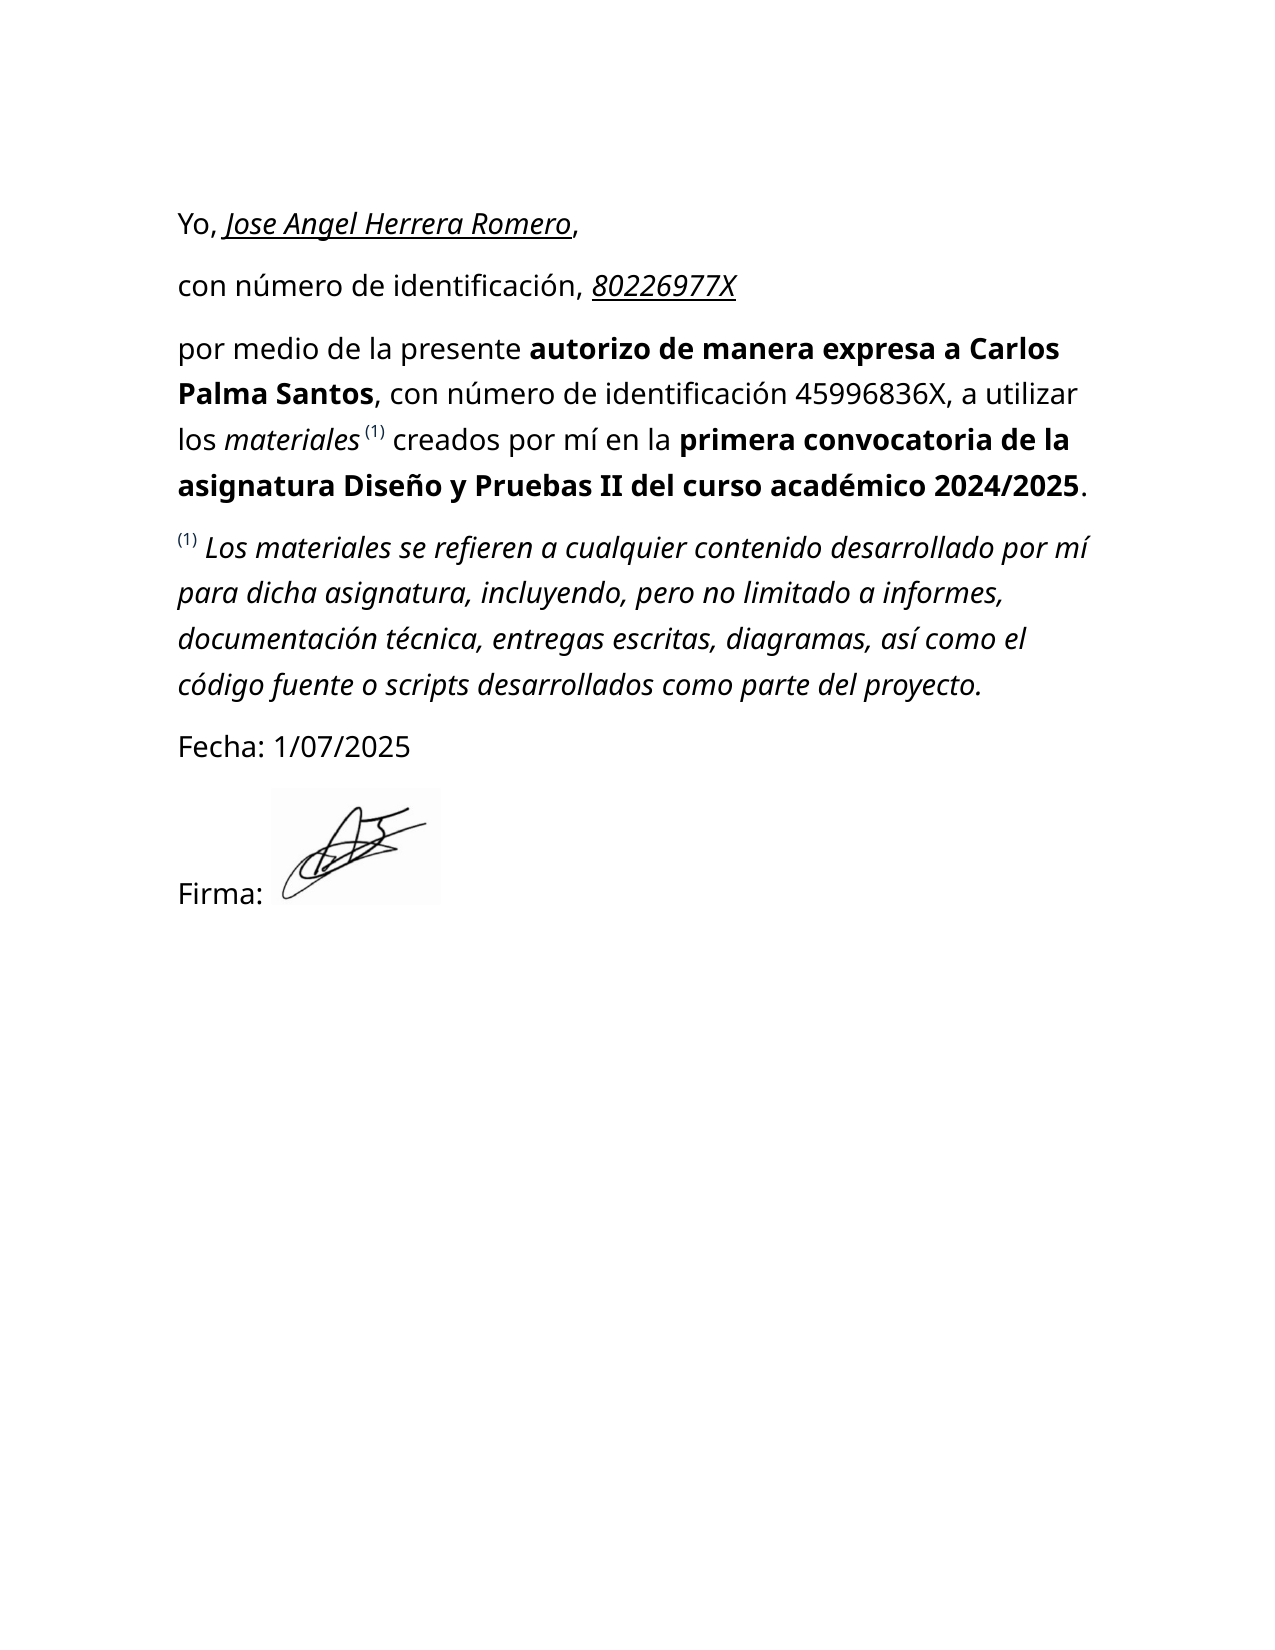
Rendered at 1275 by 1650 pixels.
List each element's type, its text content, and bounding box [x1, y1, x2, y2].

text por medio de la presente autorizo de manera expresa a Carlos Palma Santos, con número de identificación 45996836X, a utilizar los materiales (1) creados por mí en la primera convocatoria de la asignatura Diseño y Pruebas II del curso académico 2024/2025. [177, 328, 1098, 504]
text con número de identificación, 80226977X [177, 266, 1098, 305]
text Firma: [177, 789, 1098, 913]
picture [271, 788, 442, 905]
text Fecha: 1/07/2025 [177, 726, 1098, 766]
text Yo, Jose Angel Herrera Romero, [177, 203, 1098, 243]
text (1) Los materiales se refieren a cualquier contenido desarrollado por mí para dicha asignatura, incluyendo, pero no limitado a informes, documentación técnica, entregas escritas, diagramas, así como el código fuente o scripts desarrollados como parte del proyecto. [177, 527, 1098, 704]
